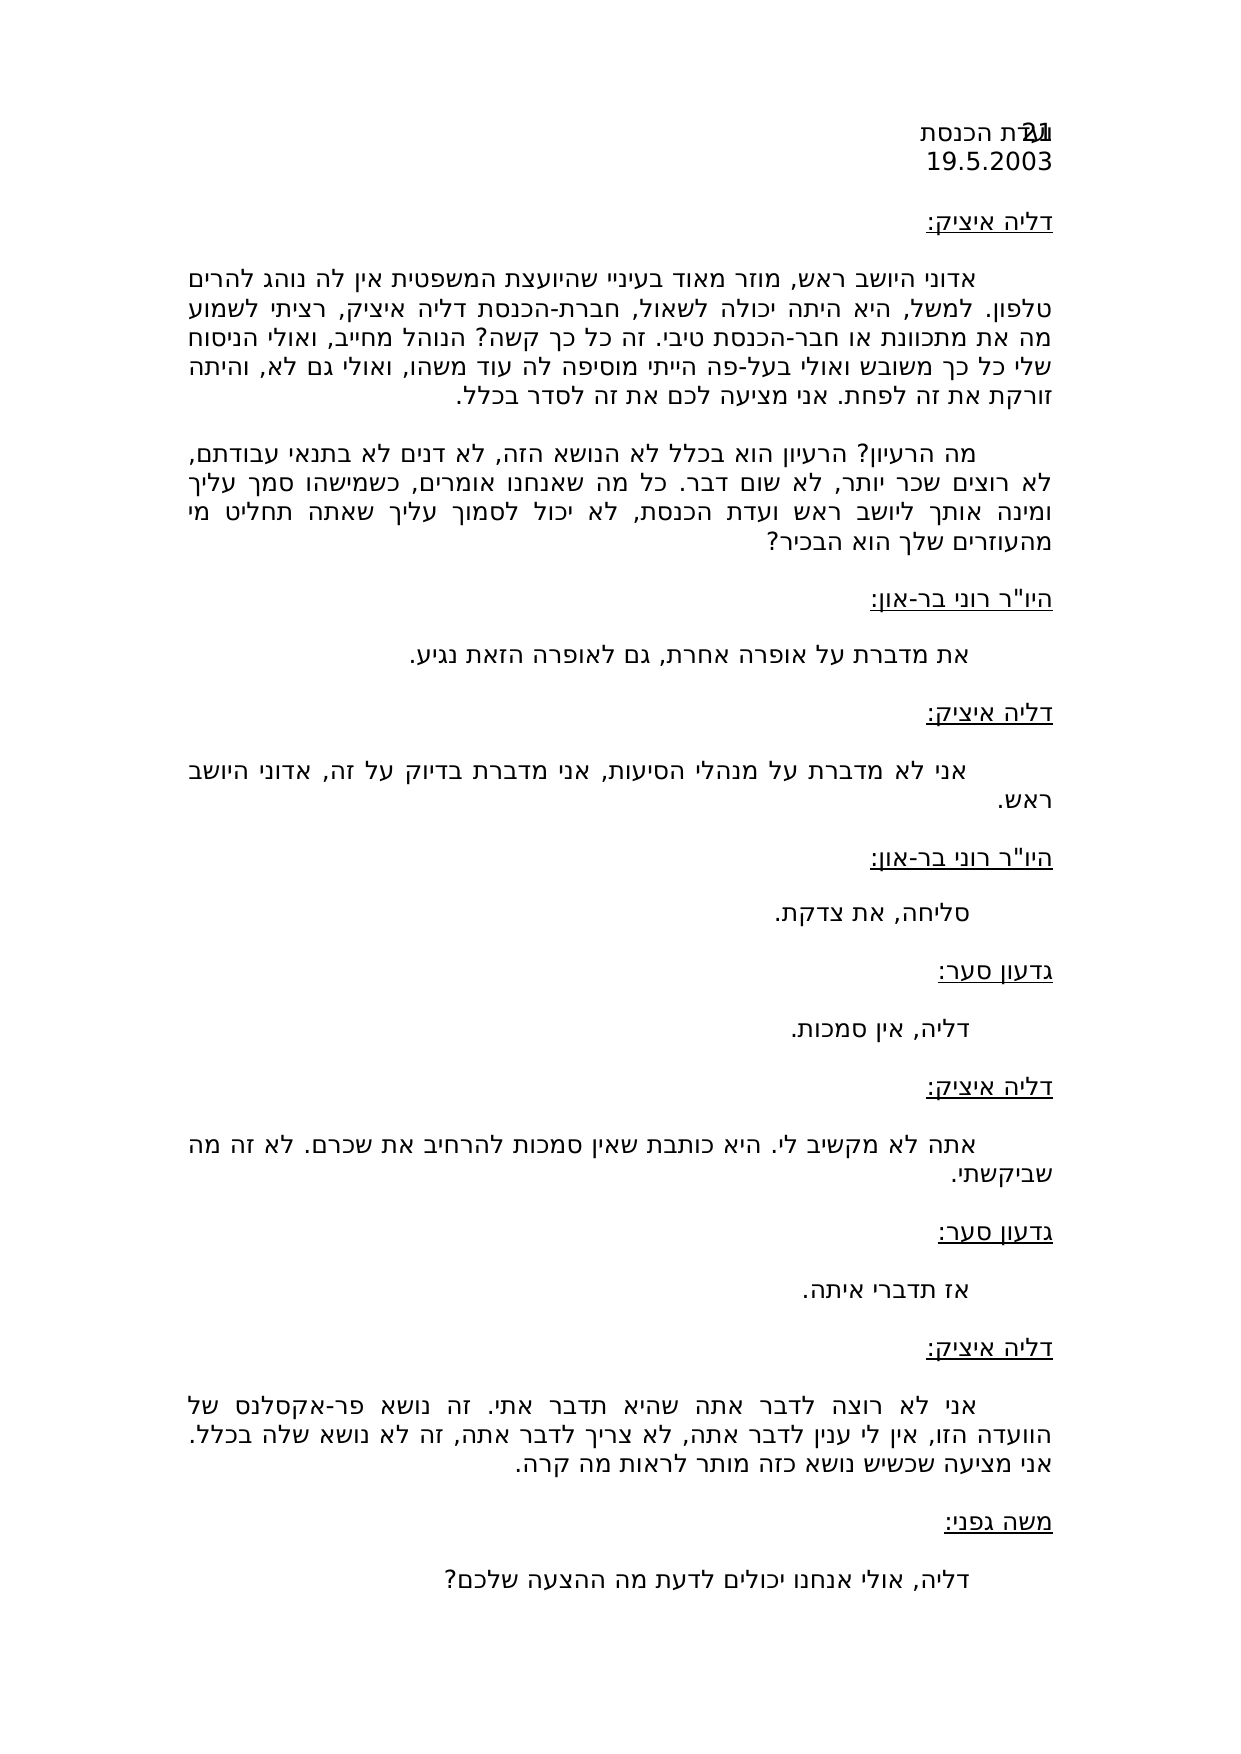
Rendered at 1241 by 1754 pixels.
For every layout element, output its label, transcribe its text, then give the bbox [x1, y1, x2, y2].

text סליחה, את צדקת. [187, 899, 1053, 928]
text היו"ר רוני בר-און: [187, 585, 1053, 614]
text דליה איציק: [187, 1333, 1053, 1362]
text אני לא מדברת על מנהלי הסיעות, אני מדברת בדיוק על זה, אדוני היושב ראש. [187, 756, 1053, 814]
text גדעון סער: [187, 1217, 1053, 1247]
text דליה, אולי אנחנו יכולים לדעת מה ההצעה שלכם? [187, 1565, 1053, 1594]
text דליה איציק: [187, 207, 1053, 236]
text אתה לא מקשיב לי. היא כותבת שאין סמכות להרחיב את שכרם. לא זה מה שביקשתי. [187, 1130, 1053, 1189]
text דליה איציק: [187, 1072, 1053, 1102]
text דליה, אין סמכות. [187, 1014, 1053, 1044]
text דליה איציק: [187, 698, 1053, 727]
text אז תדברי איתה. [187, 1275, 1053, 1304]
text את מדברת על אופרה אחרת, גם לאופרה הזאת נגיע. [187, 640, 1053, 669]
text אני לא רוצה לדבר אתה שהיא תדבר אתי. זה נושא פר-אקסלנס של הוועדה הזו, אין לי ענין לדבר אתה, לא צריך לדבר אתה, זה לא נושא שלה בכלל. אני מציעה שכשיש נושא כזה מותר לראות מה קרה. [187, 1391, 1053, 1479]
text אדוני היושב ראש, מוזר מאוד בעיניי שהיועצת המשפטית אין לה נוהג להרים טלפון. למשל, היא היתה יכולה לשאול, חברת-הכנסת דליה איציק, רציתי לשמוע מה את מתכוונת או חבר-הכנסת טיבי. זה כל כך קשה? הנוהל מחייב, ואולי הניסוח שלי כל כך משובש ואולי בעל-פה הייתי מוסיפה לה עוד משהו, ואולי גם לא, והיתה זורקת את זה לפחת. אני מציעה לכם את זה לסדר בכלל. [187, 265, 1053, 411]
text היו"ר רוני בר-און: [187, 843, 1053, 872]
text גדעון סער: [187, 957, 1053, 986]
text משה גפני: [187, 1507, 1053, 1537]
text מה הרעיון? הרעיון הוא בכלל לא הנושא הזה, לא דנים לא בתנאי עבודתם, לא רוצים שכר יותר, לא שום דבר. כל מה שאנחנו אומרים, כשמישהו סמך עליך ומינה אותך ליושב ראש ועדת הכנסת, לא יכול לסמוך עליך שאתה תחליט מי מהעוזרים שלך הוא הבכיר? [187, 439, 1053, 556]
